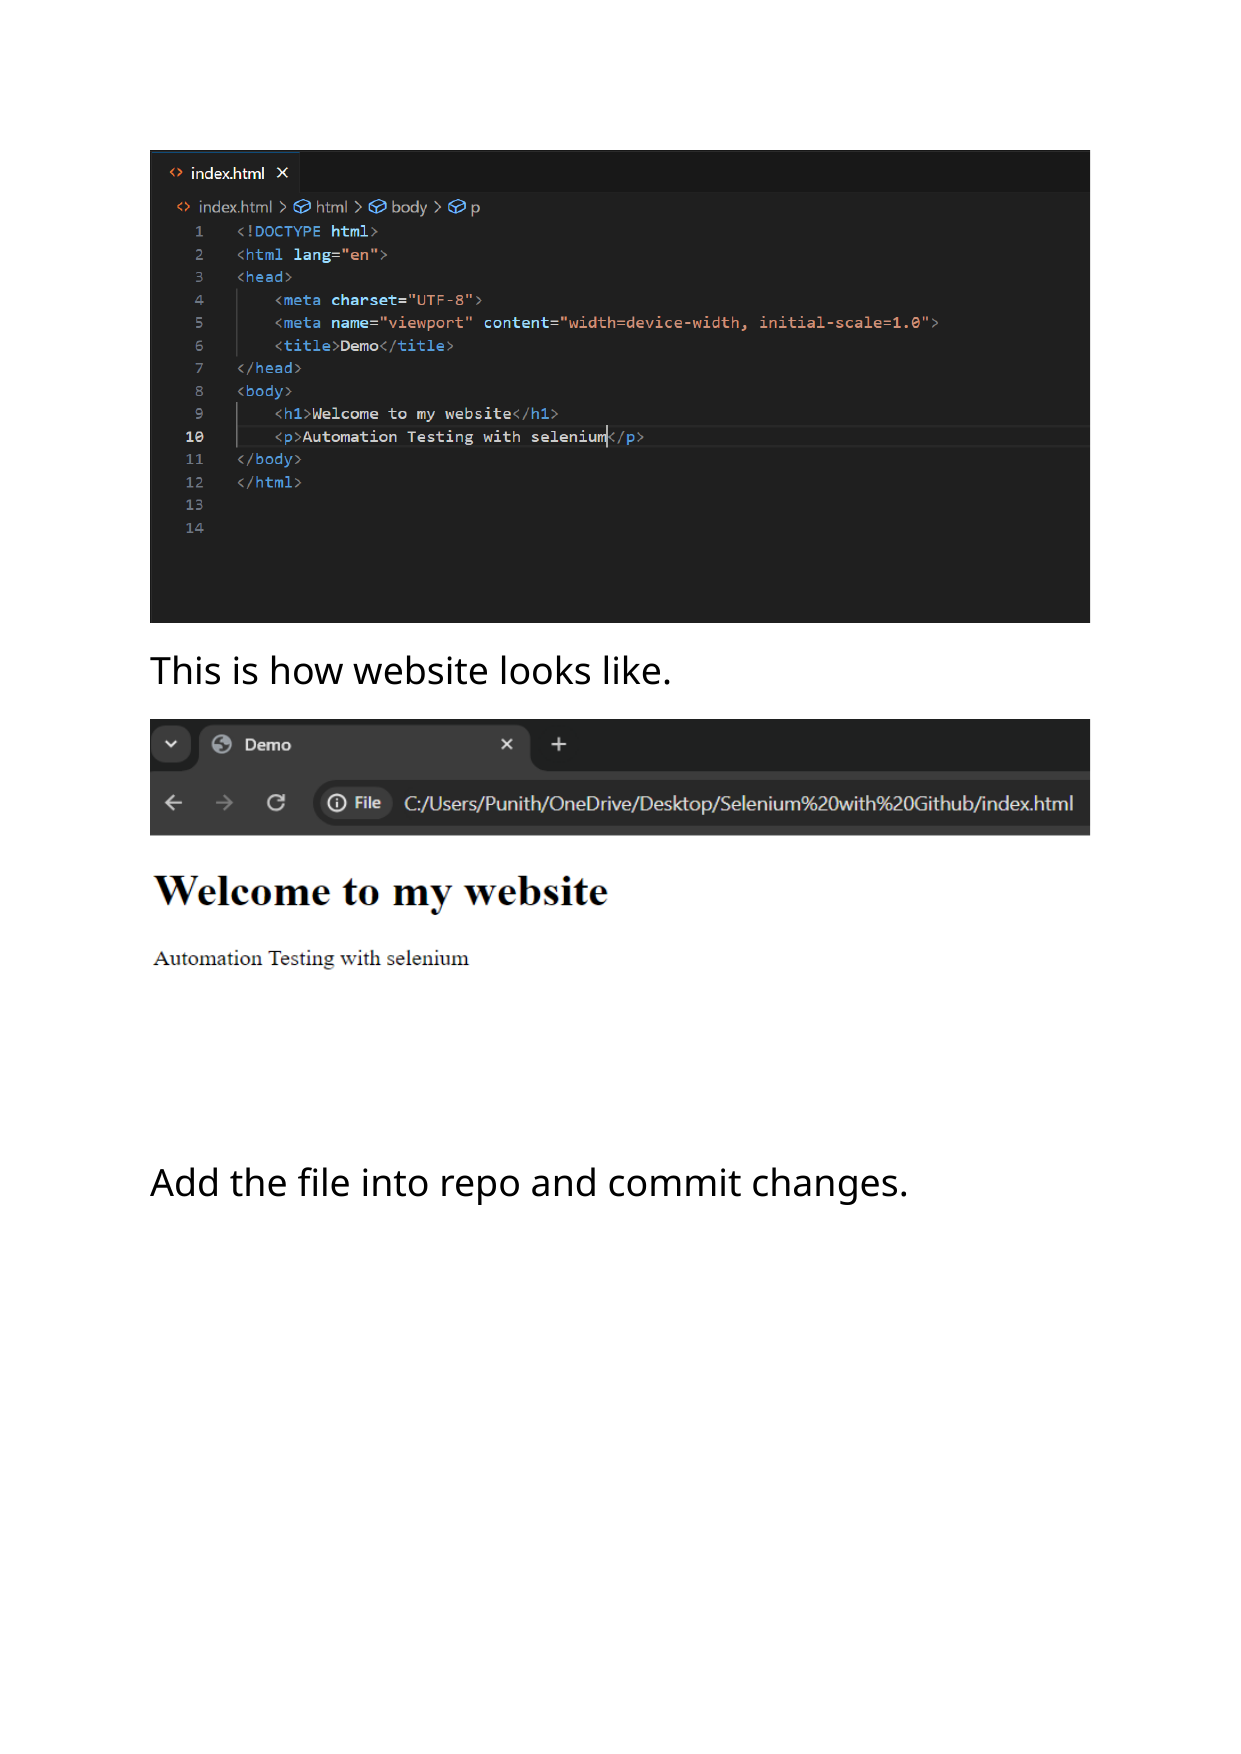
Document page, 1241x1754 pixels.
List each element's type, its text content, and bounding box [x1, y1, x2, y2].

picture [150, 719, 1091, 1135]
text Add the file into repo and commit changes. [150, 1156, 1090, 1207]
text This is how website looks like. [150, 644, 1090, 695]
picture [150, 150, 1091, 623]
